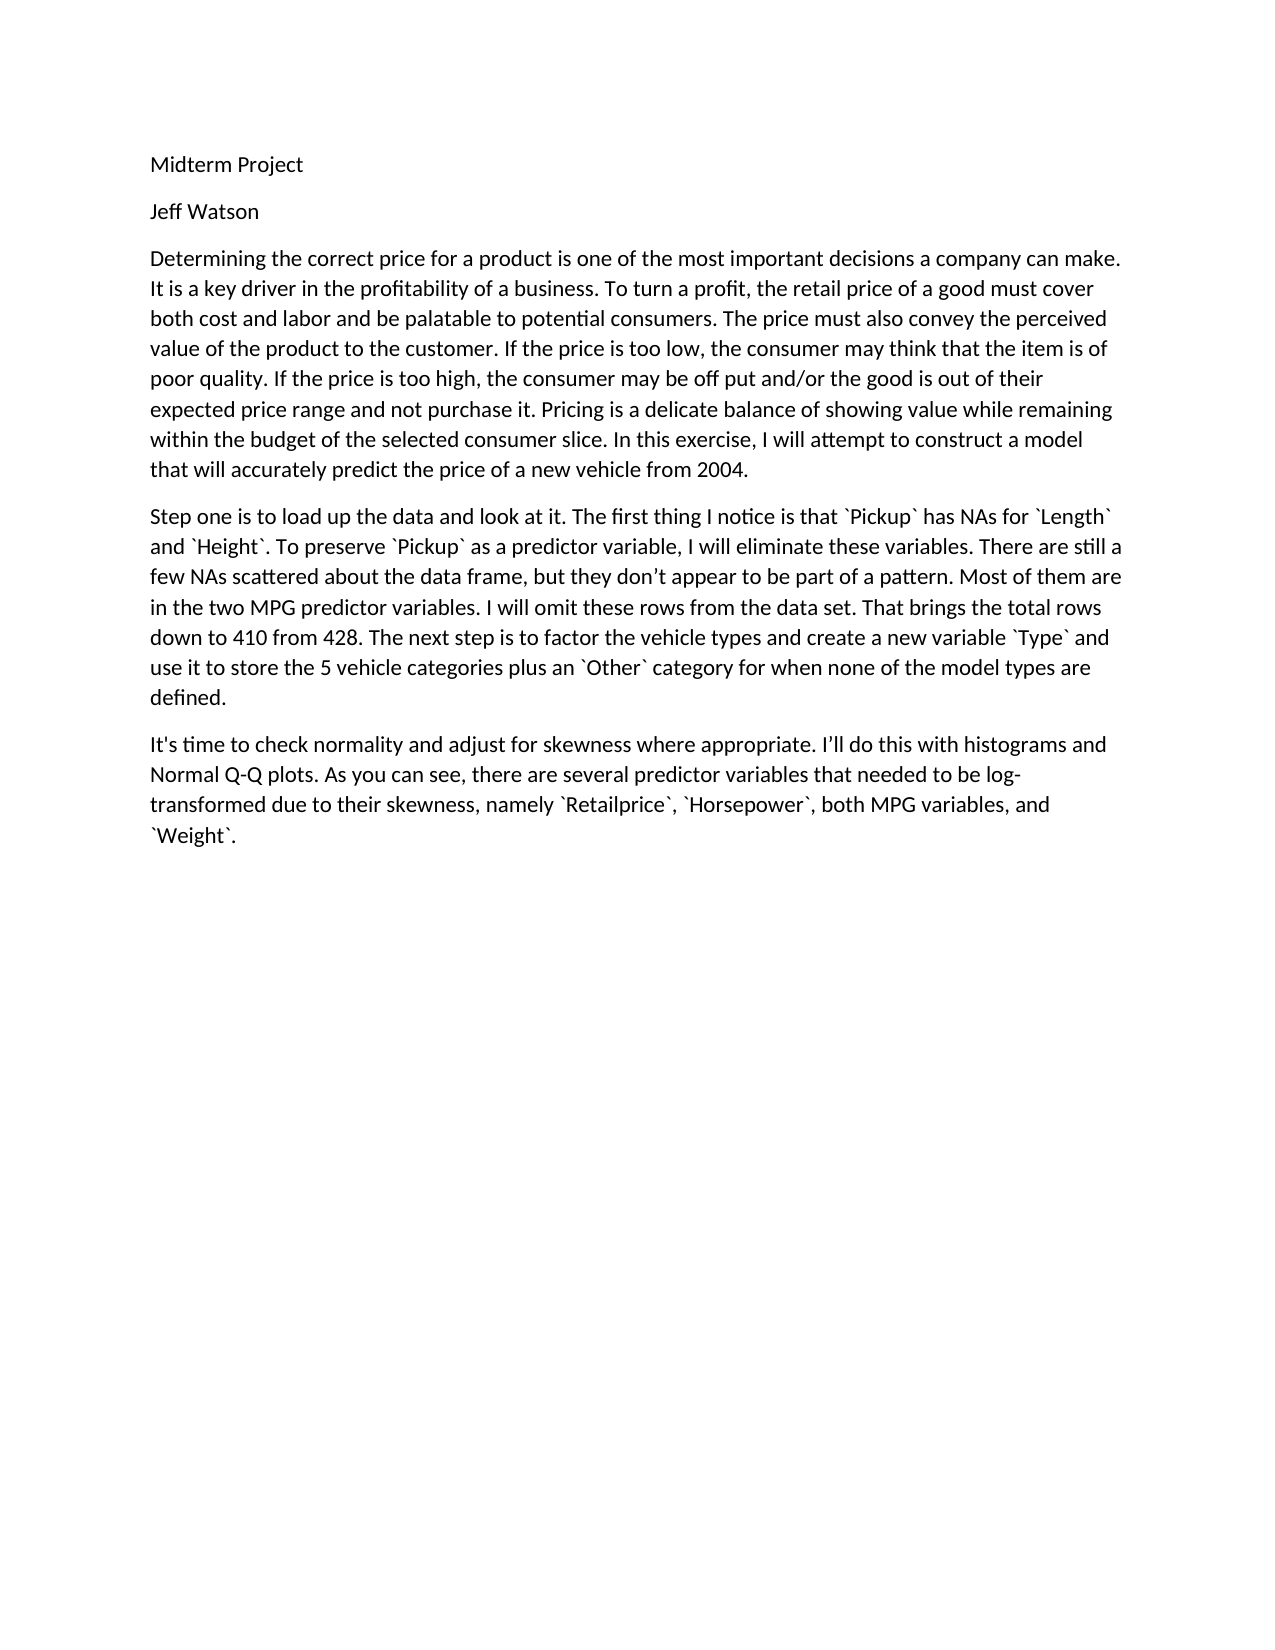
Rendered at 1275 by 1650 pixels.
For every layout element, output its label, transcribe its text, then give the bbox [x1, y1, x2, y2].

text Jeff Watson [150, 197, 1125, 225]
text Midterm Project [150, 150, 1125, 178]
text Step one is to load up the data and look at it. The first thing I notice is that `Pickup` has NAs for `Length` and `Height`. To preserve `Pickup` as a predictor variable, I will eliminate these variables. There are still a few NAs scattered about the data frame, but they don’t appear to be part of a pattern. Most of them are in the two MPG predictor variables. I will omit these rows from the data set. That brings the total rows down to 410 from 428. The next step is to factor the vehicle types and create a new variable `Type` and use it to store the 5 vehicle categories plus an `Other` category for when none of the model types are defined. [150, 502, 1125, 711]
text Determining the correct price for a product is one of the most important decisions a company can make. It is a key driver in the profitability of a business. To turn a profit, the retail price of a good must cover both cost and labor and be palatable to potential consumers. The price must also convey the perceived value of the product to the customer. If the price is too low, the consumer may think that the item is of poor quality. If the price is too high, the consumer may be off put and/or the good is out of their expected price range and not purchase it. Pricing is a delicate balance of showing value while remaining within the budget of the selected consumer slice. In this exercise, I will attempt to construct a model that will accurately predict the price of a new vehicle from 2004. [150, 244, 1125, 483]
text It's time to check normality and adjust for skewness where appropriate. I’ll do this with histograms and Normal Q-Q plots. As you can see, there are several predictor variables that needed to be log-transformed due to their skewness, namely `Retailprice`, `Horsepower`, both MPG variables, and `Weight`. [150, 730, 1125, 849]
